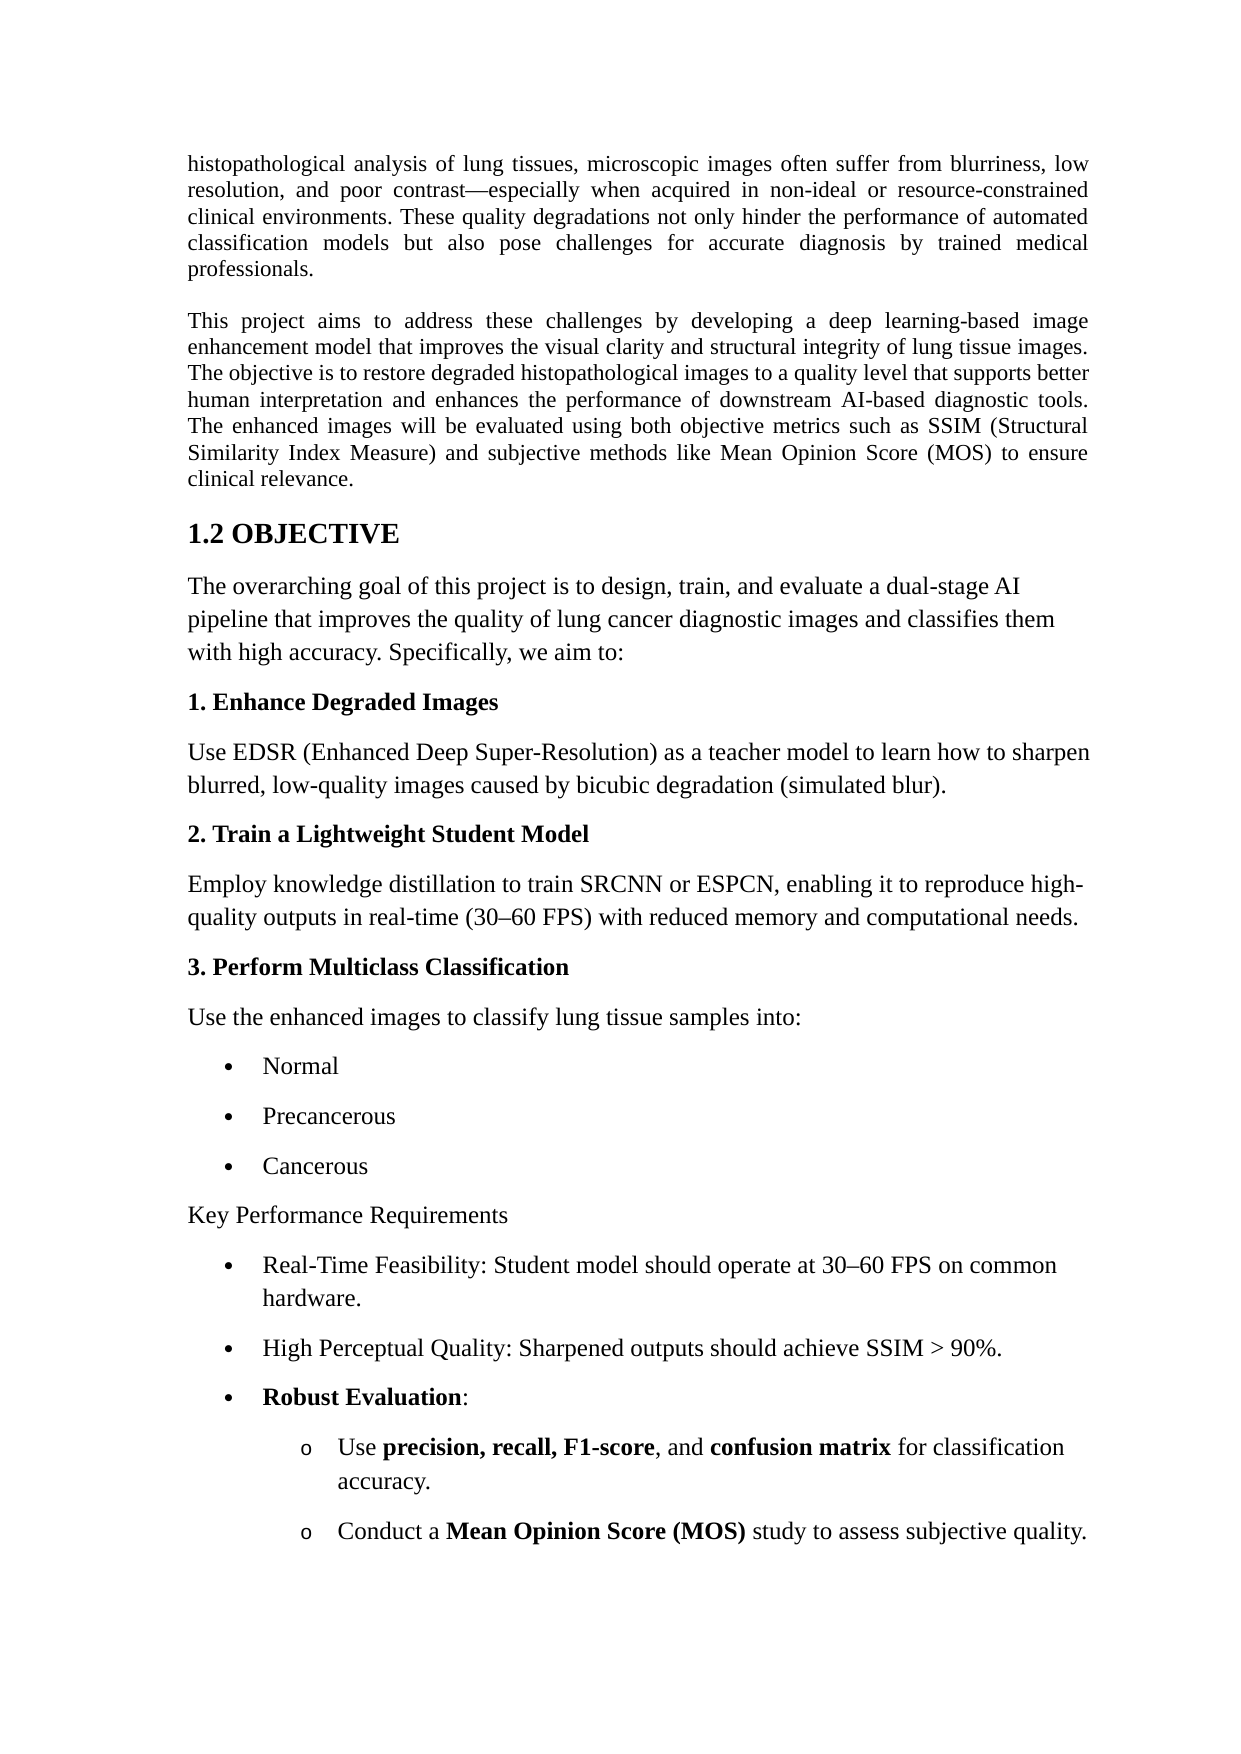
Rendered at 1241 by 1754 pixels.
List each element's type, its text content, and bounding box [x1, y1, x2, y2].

text This project aims to address these challenges by developing a deep learning-based image enhancement model that improves the visual clarity and structural integrity of lung tissue images. The objective is to restore degraded histopathological images to a quality level that supports better human interpretation and enhances the performance of downstream AI-based diagnostic tools. The enhanced images will be evaluated using both objective metrics such as SSIM (Structural Similarity Index Measure) and subjective methods like Mean Opinion Score (MOS) to ensure clinical relevance. [187, 307, 1090, 491]
text 1. Enhance Degraded Images [187, 687, 1090, 716]
list Precancerous [225, 1101, 1090, 1130]
text Use EDSR (Enhanced Deep Super-Resolution) as a teacher model to learn how to sharpen blurred, low-quality images caused by bicubic degradation (simulated blur). [187, 737, 1090, 799]
list OBJECTIVE [187, 516, 1090, 550]
text 2. Train a Lightweight Student Model [187, 819, 1090, 848]
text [187, 150, 1090, 282]
list Conduct a Mean Opinion Score (MOS) study to assess subjective quality. [300, 1516, 1090, 1545]
list Use precision, recall, F1-score, and confusion matrix for classification accuracy. [300, 1432, 1090, 1495]
list Robust Evaluation: [225, 1382, 1090, 1411]
text Employ knowledge distillation to train SRCNN or ESPCN, enabling it to reproduce high-quality outputs in real-time (30–60 FPS) with reduced memory and computational needs. [187, 869, 1090, 931]
list Real-Time Feasibility: Student model should operate at 30–60 FPS on common hardware. [225, 1250, 1090, 1312]
text The overarching goal of this project is to design, train, and evaluate a dual-stage AI pipeline that improves the quality of lung cancer diagnostic images and classifies them with high accuracy. Specifically, we aim to: [187, 571, 1090, 666]
list Normal [225, 1051, 1090, 1080]
list Cancerous [225, 1151, 1090, 1179]
text 3. Perform Multiclass Classification [187, 952, 1090, 981]
list High Perceptual Quality: Sharpened outputs should achieve SSIM > 90%. [225, 1333, 1090, 1362]
text Use the enhanced images to classify lung tissue samples into: [187, 1002, 1090, 1030]
text Key Performance Requirements [187, 1200, 1090, 1229]
